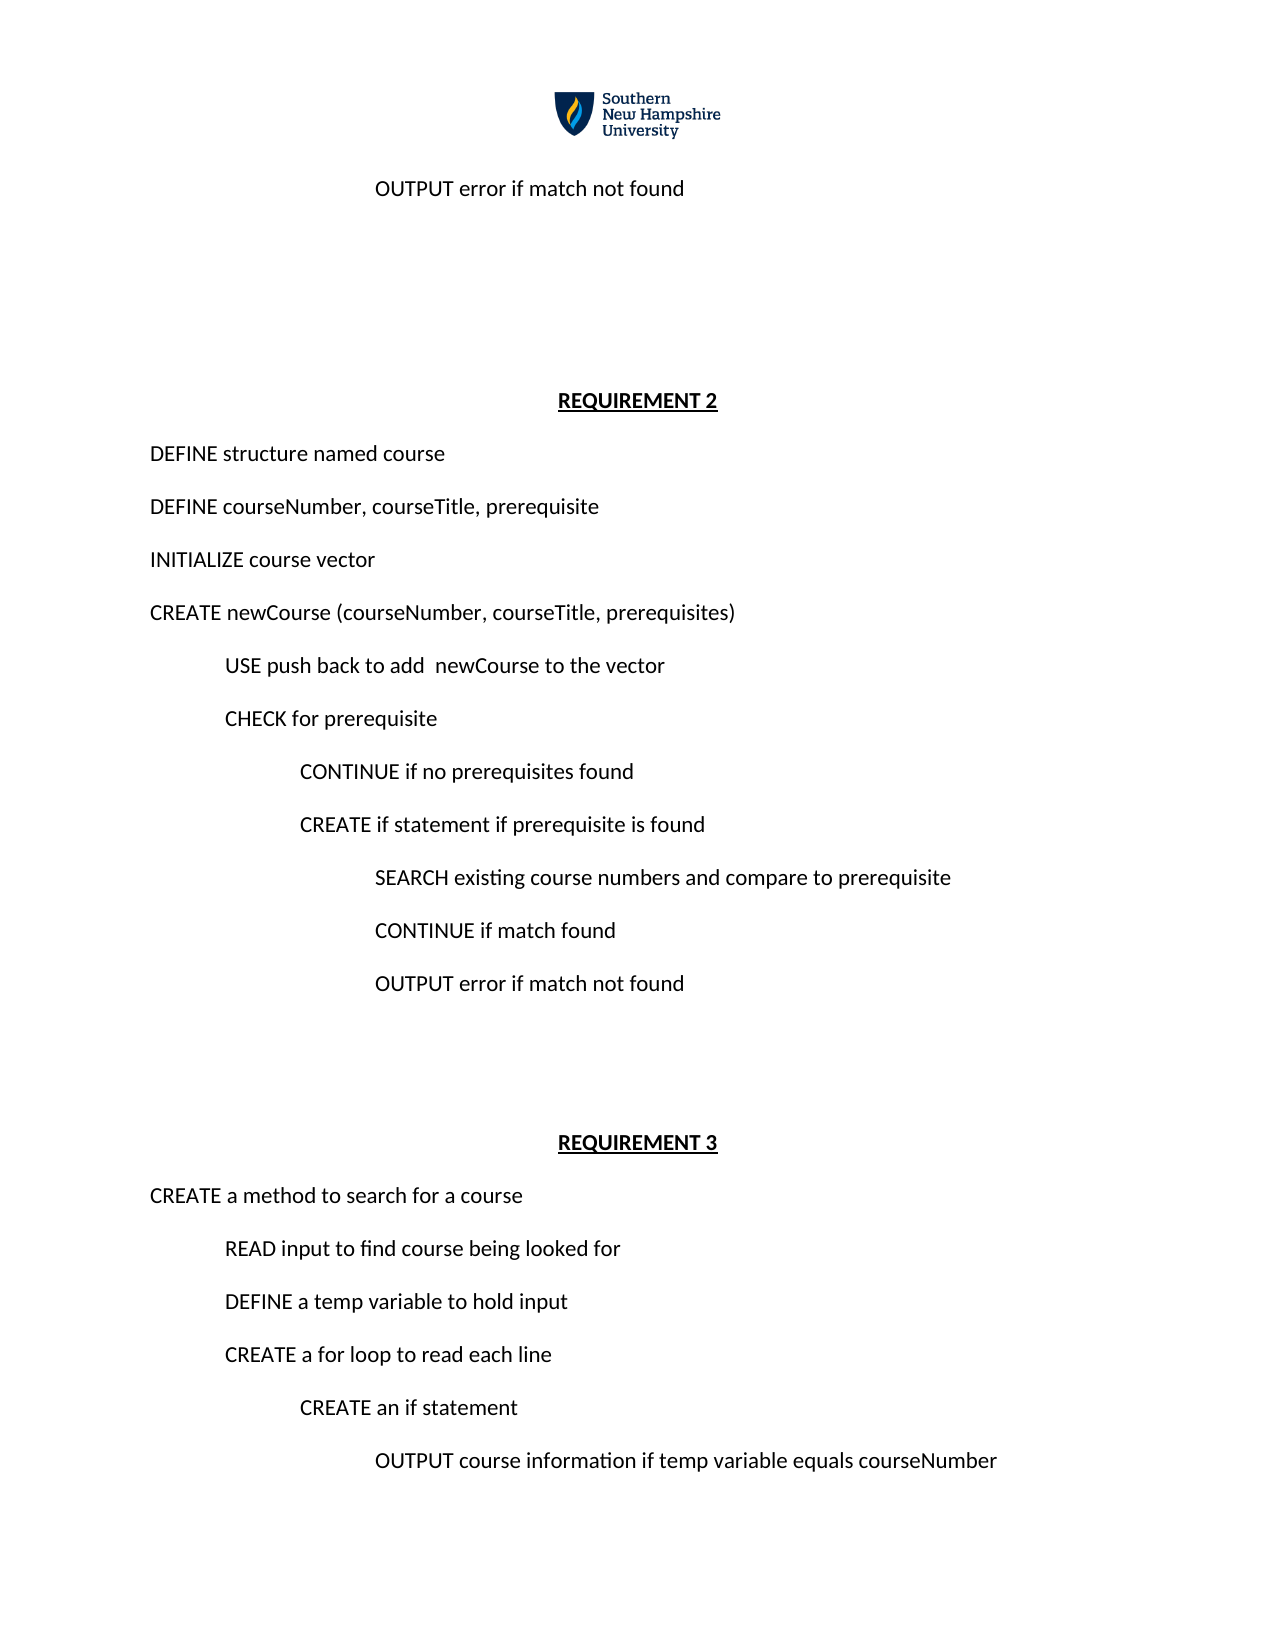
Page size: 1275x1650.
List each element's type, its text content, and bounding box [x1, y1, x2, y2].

text CREATE an if statement [150, 1393, 1125, 1421]
text REQUIREMENT 2 [150, 386, 1125, 414]
text DEFINE structure named course [150, 439, 1125, 467]
text OUTPUT error if match not found [150, 174, 1125, 202]
text INITIALIZE course vector [150, 545, 1125, 573]
text CREATE newCourse (courseNumber, courseTitle, prerequisites) [150, 598, 1125, 626]
text OUTPUT course information if temp variable equals courseNumber [150, 1446, 1125, 1474]
text READ input to find course being looked for [150, 1234, 1125, 1262]
text CONTINUE if no prerequisites found [150, 757, 1125, 785]
text OUTPUT error if match not found [150, 969, 1125, 997]
text CONTINUE if match found [150, 916, 1125, 944]
text REQUIREMENT 3 [150, 1128, 1125, 1156]
text CHECK for prerequisite [150, 704, 1125, 732]
picture [546, 75, 729, 154]
text CREATE a for loop to read each line [150, 1340, 1125, 1368]
text DEFINE a temp variable to hold input [150, 1287, 1125, 1315]
text SEARCH existing course numbers and compare to prerequisite [150, 863, 1125, 891]
text USE push back to add newCourse to the vector [150, 651, 1125, 679]
text CREATE a method to search for a course [150, 1181, 1125, 1209]
text DEFINE courseNumber, courseTitle, prerequisite [150, 492, 1125, 520]
text CREATE if statement if prerequisite is found [150, 810, 1125, 838]
